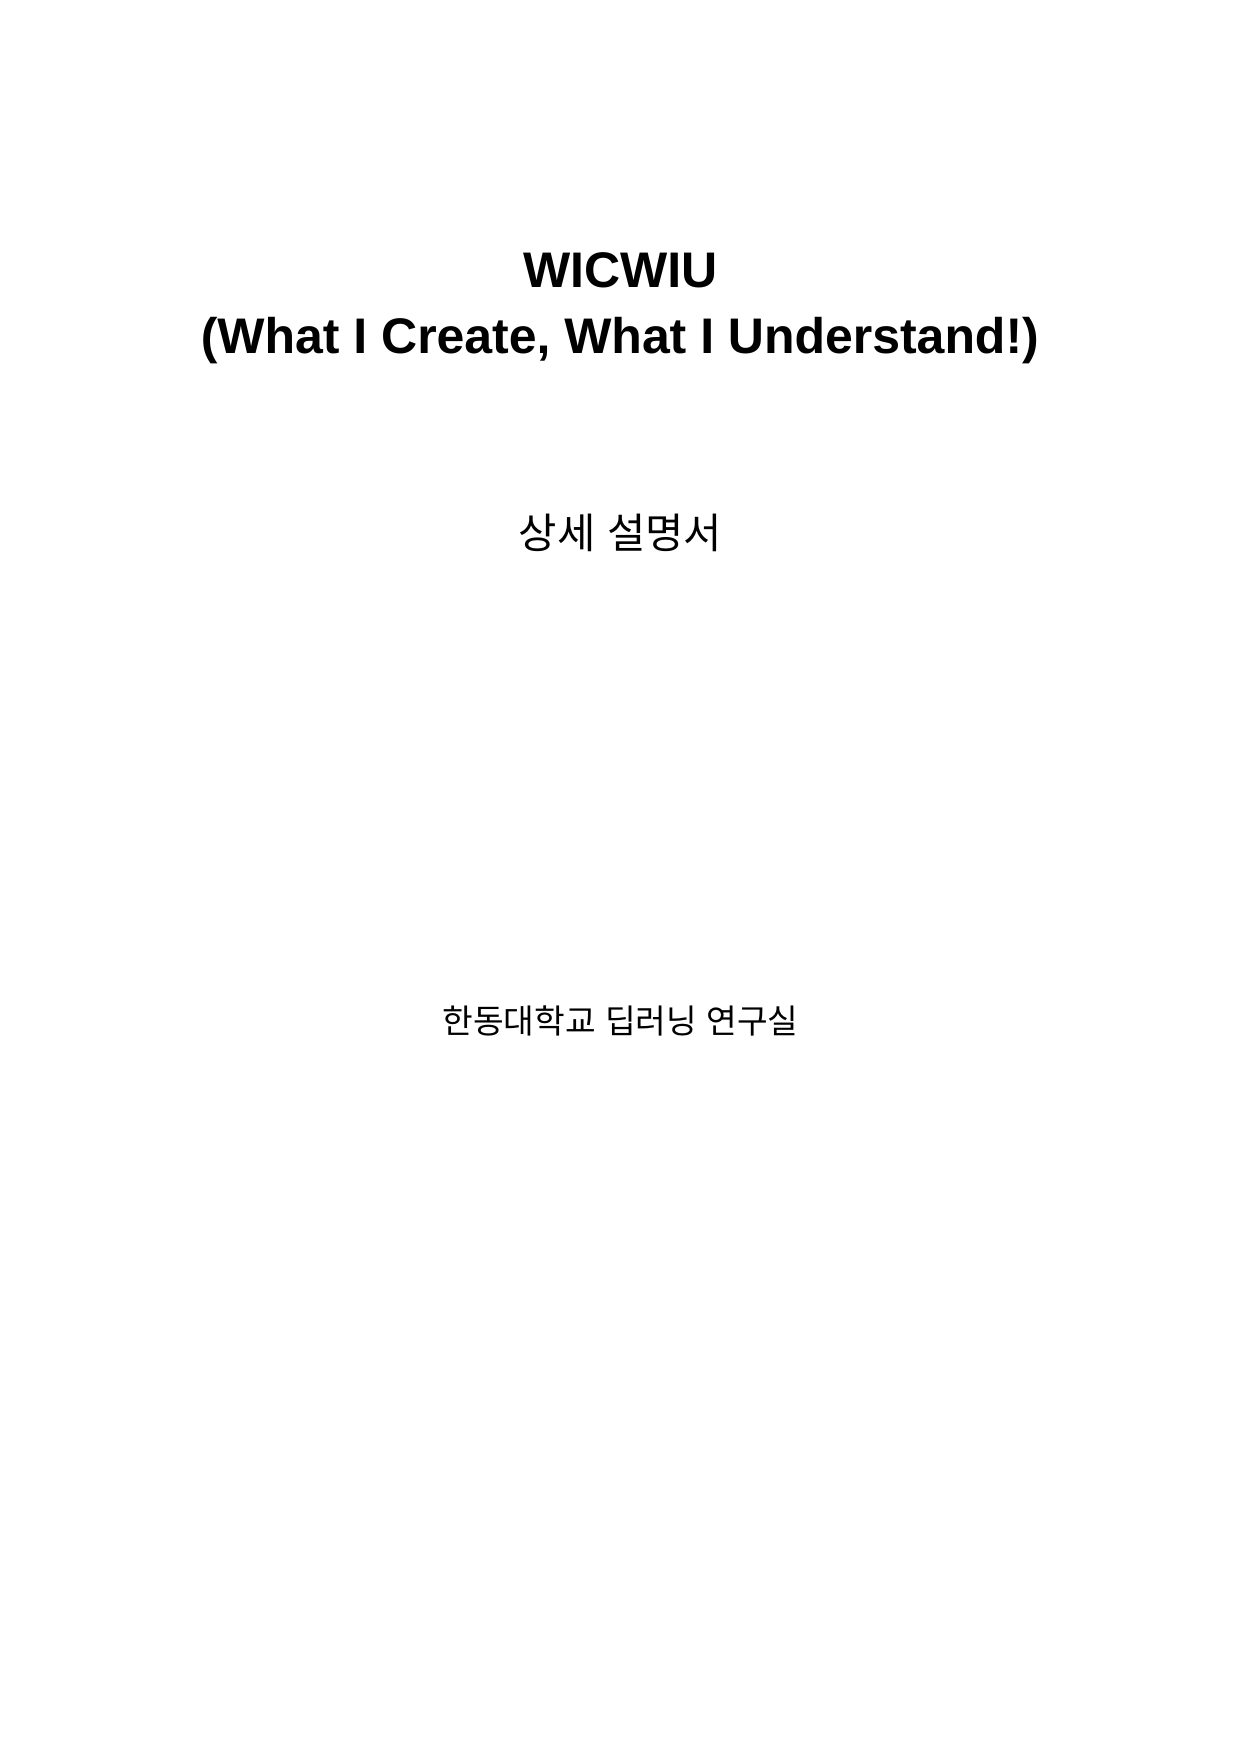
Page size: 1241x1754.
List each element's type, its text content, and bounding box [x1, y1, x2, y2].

text 상세 설명서 [150, 500, 1090, 561]
text 한동대학교 딥러닝 연구실 [150, 994, 1090, 1043]
text WICWIU [150, 241, 1090, 298]
text (What I Create, What I Understand!) [150, 307, 1090, 364]
